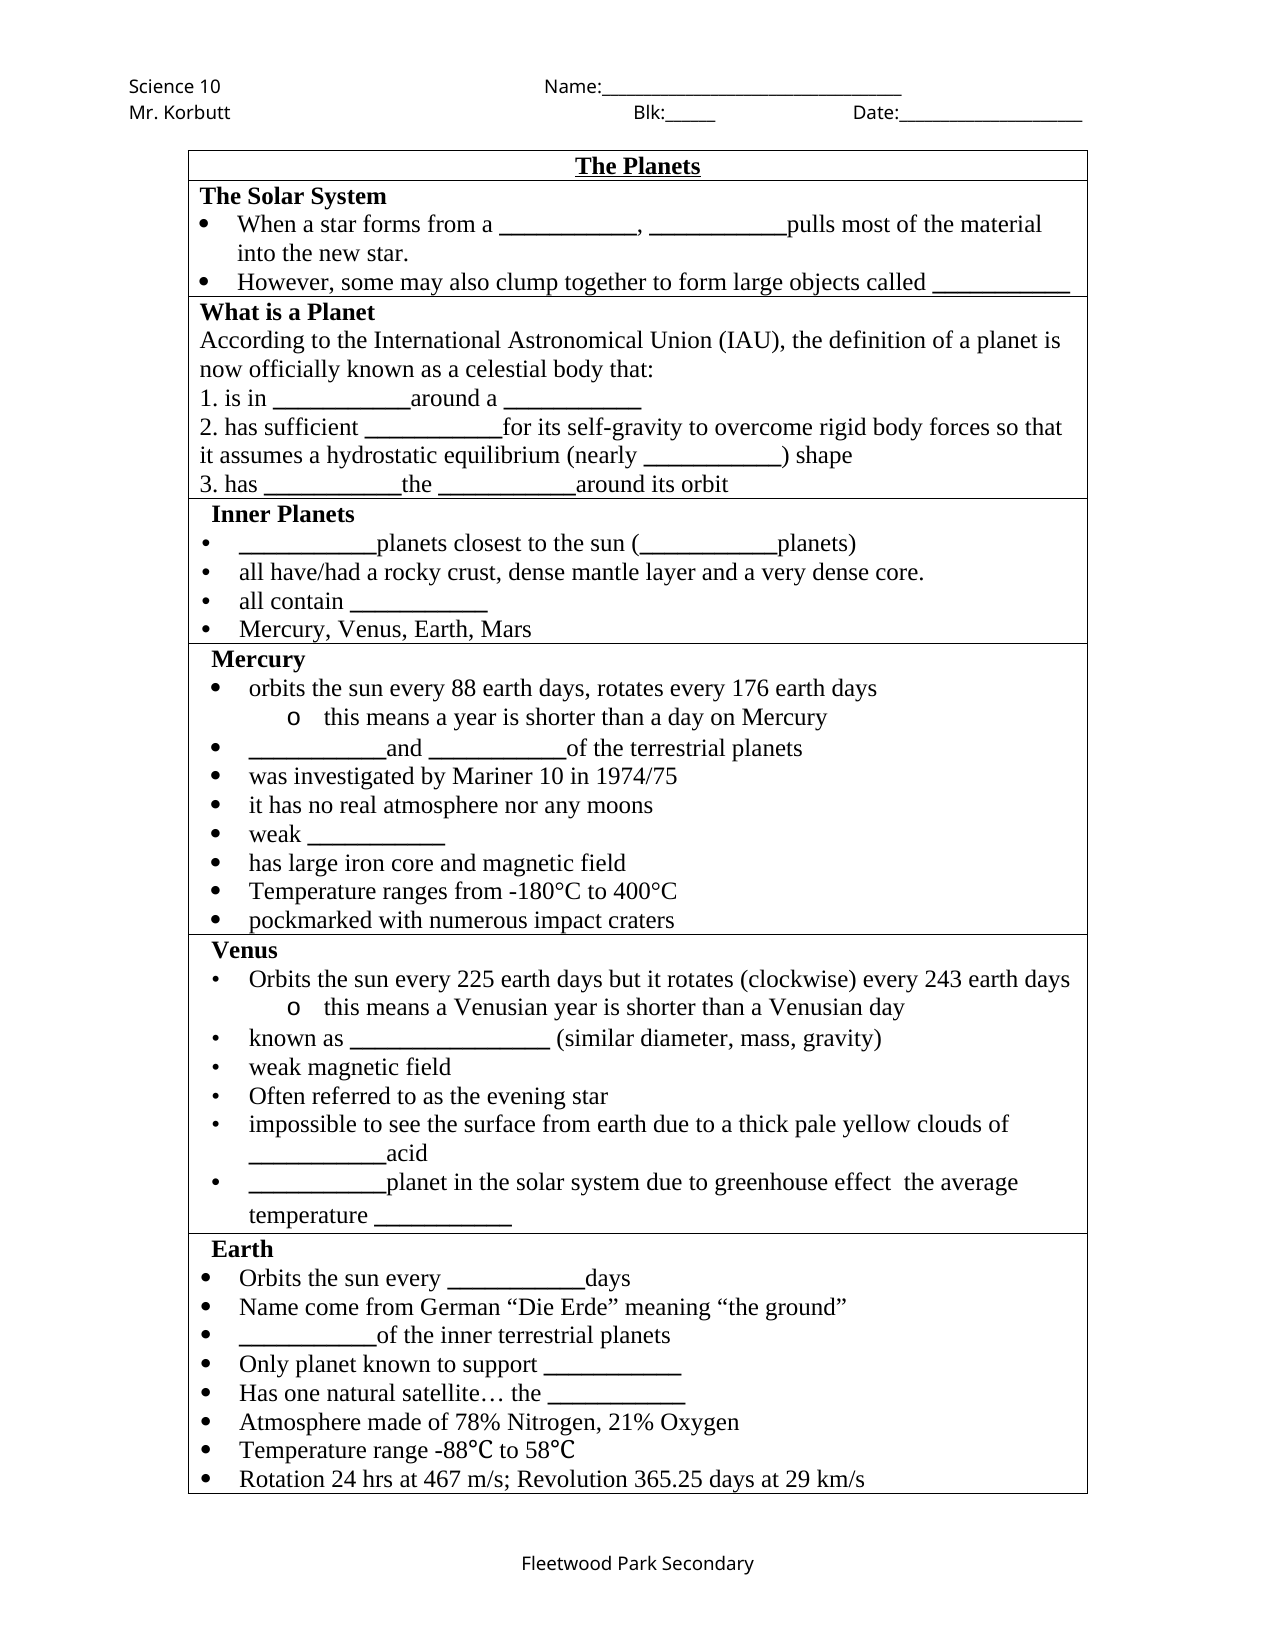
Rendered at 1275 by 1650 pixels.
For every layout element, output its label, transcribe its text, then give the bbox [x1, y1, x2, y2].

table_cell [189, 1234, 1087, 1493]
table_cell Mercury orbits the sun every 88 earth days, rotates every 176 earth days this means a year is shorter than a day on Mercury ___________and ___________of the terrestrial planets was investigated by Mariner 10 in 1974/75 it has no real atmosphere nor any moons weak ___________ has large iron core and magnetic field Temperature ranges from -180°C to 400°C pockmarked with numerous impact craters [189, 644, 1087, 934]
table_cell Inner Planets ___________planets closest to the sun (___________planets) all have/had a rocky crust, dense mantle layer and a very dense core. all contain ___________ Mercury, Venus, Earth, Mars [189, 499, 1087, 643]
table_header The Planets [189, 151, 1087, 180]
table_cell Venus Orbits the sun every 225 earth days but it rotates (clockwise) every 243 earth days this means a Venusian year is shorter than a Venusian day known as ________________ (similar diameter, mass, gravity) weak magnetic field Often referred to as the evening star impossible to see the surface from earth due to a thick pale yellow clouds of ___________acid ___________planet in the solar system due to greenhouse effect the average temperature ___________ [189, 935, 1087, 1233]
table_cell The Solar System When a star forms from a ___________, ___________pulls most of the material into the new star. However, some may also clump together to form large objects called ___________ [189, 181, 1087, 296]
table_cell What is a Planet According to the International Astronomical Union (IAU), the definition of a planet is now officially known as a celestial body that: 1. is in ___________around a ___________ 2. has sufficient ___________for its self-gravity to overcome rigid body forces so that it assumes a hydrostatic equilibrium (nearly ___________) shape 3. has ___________the ___________around its orbit [189, 297, 1087, 498]
